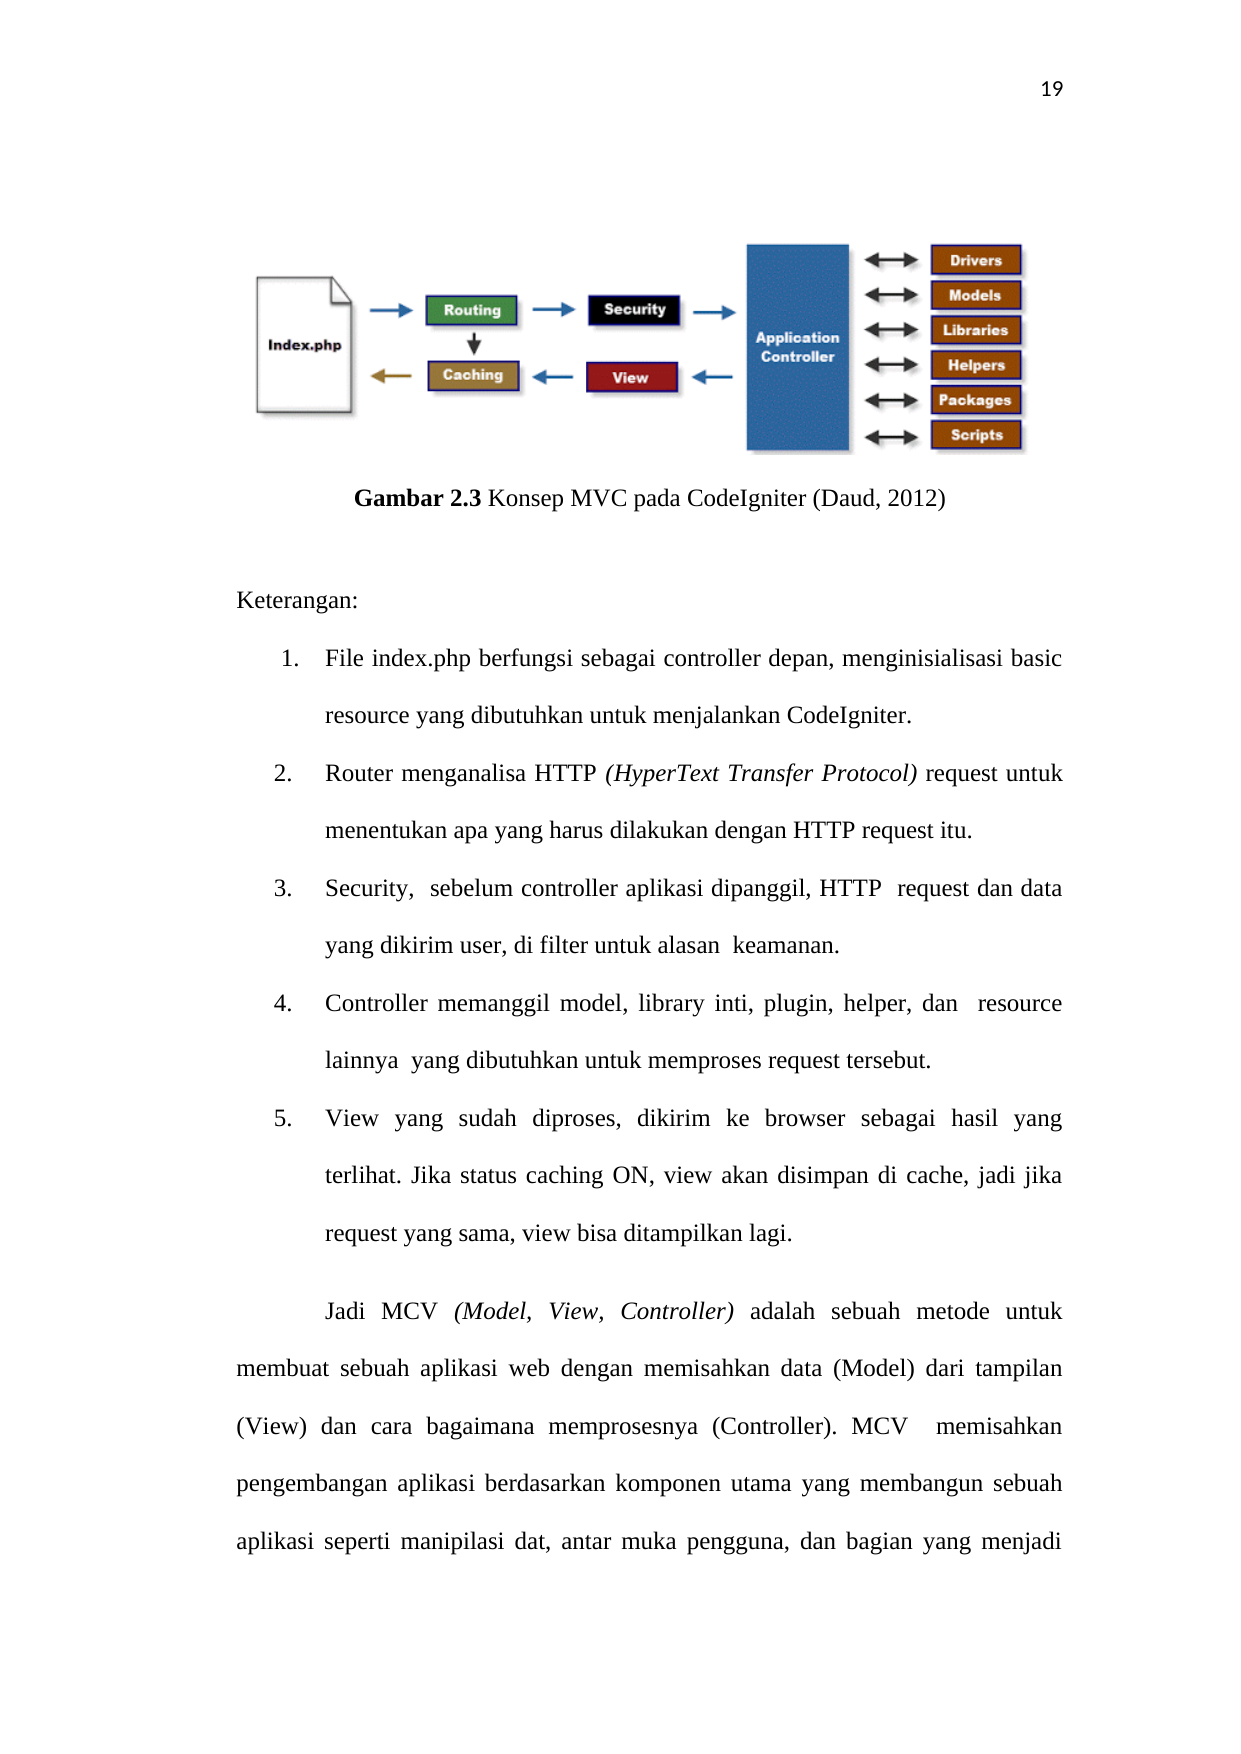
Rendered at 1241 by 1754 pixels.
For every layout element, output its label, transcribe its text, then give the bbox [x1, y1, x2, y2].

list Controller memanggil model, library inti, plugin, helper, dan resource lainnya yang dibutuhkan untuk memproses request tersebut. [274, 988, 1063, 1074]
text Keterangan: [236, 585, 1063, 614]
list Security, sebelum controller aplikasi dipanggil, HTTP request dan data yang dikirim user, di filter untuk alasan keamanan. [274, 873, 1063, 959]
list File index.php berfungsi sebagai controller depan, menginisialisasi basic resource yang dibutuhkan untuk menjalankan CodeIgniter. [281, 643, 1063, 729]
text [236, 1296, 1063, 1555]
list View yang sudah diproses, dikirim ke browser sebagai hasil yang terlihat. Jika status caching ON, view akan disimpan di cache, jadi jika request yang sama, view bisa ditampilkan lagi. [274, 1103, 1063, 1246]
picture [236, 236, 1035, 455]
list Router menganalisa HTTP (HyperText Transfer Protocol) request untuk menentukan apa yang harus dilakukan dengan HTTP request itu. [274, 758, 1063, 844]
text Gambar 2.3 Konsep MVC pada CodeIgniter (Daud, 2012) [236, 483, 1063, 511]
